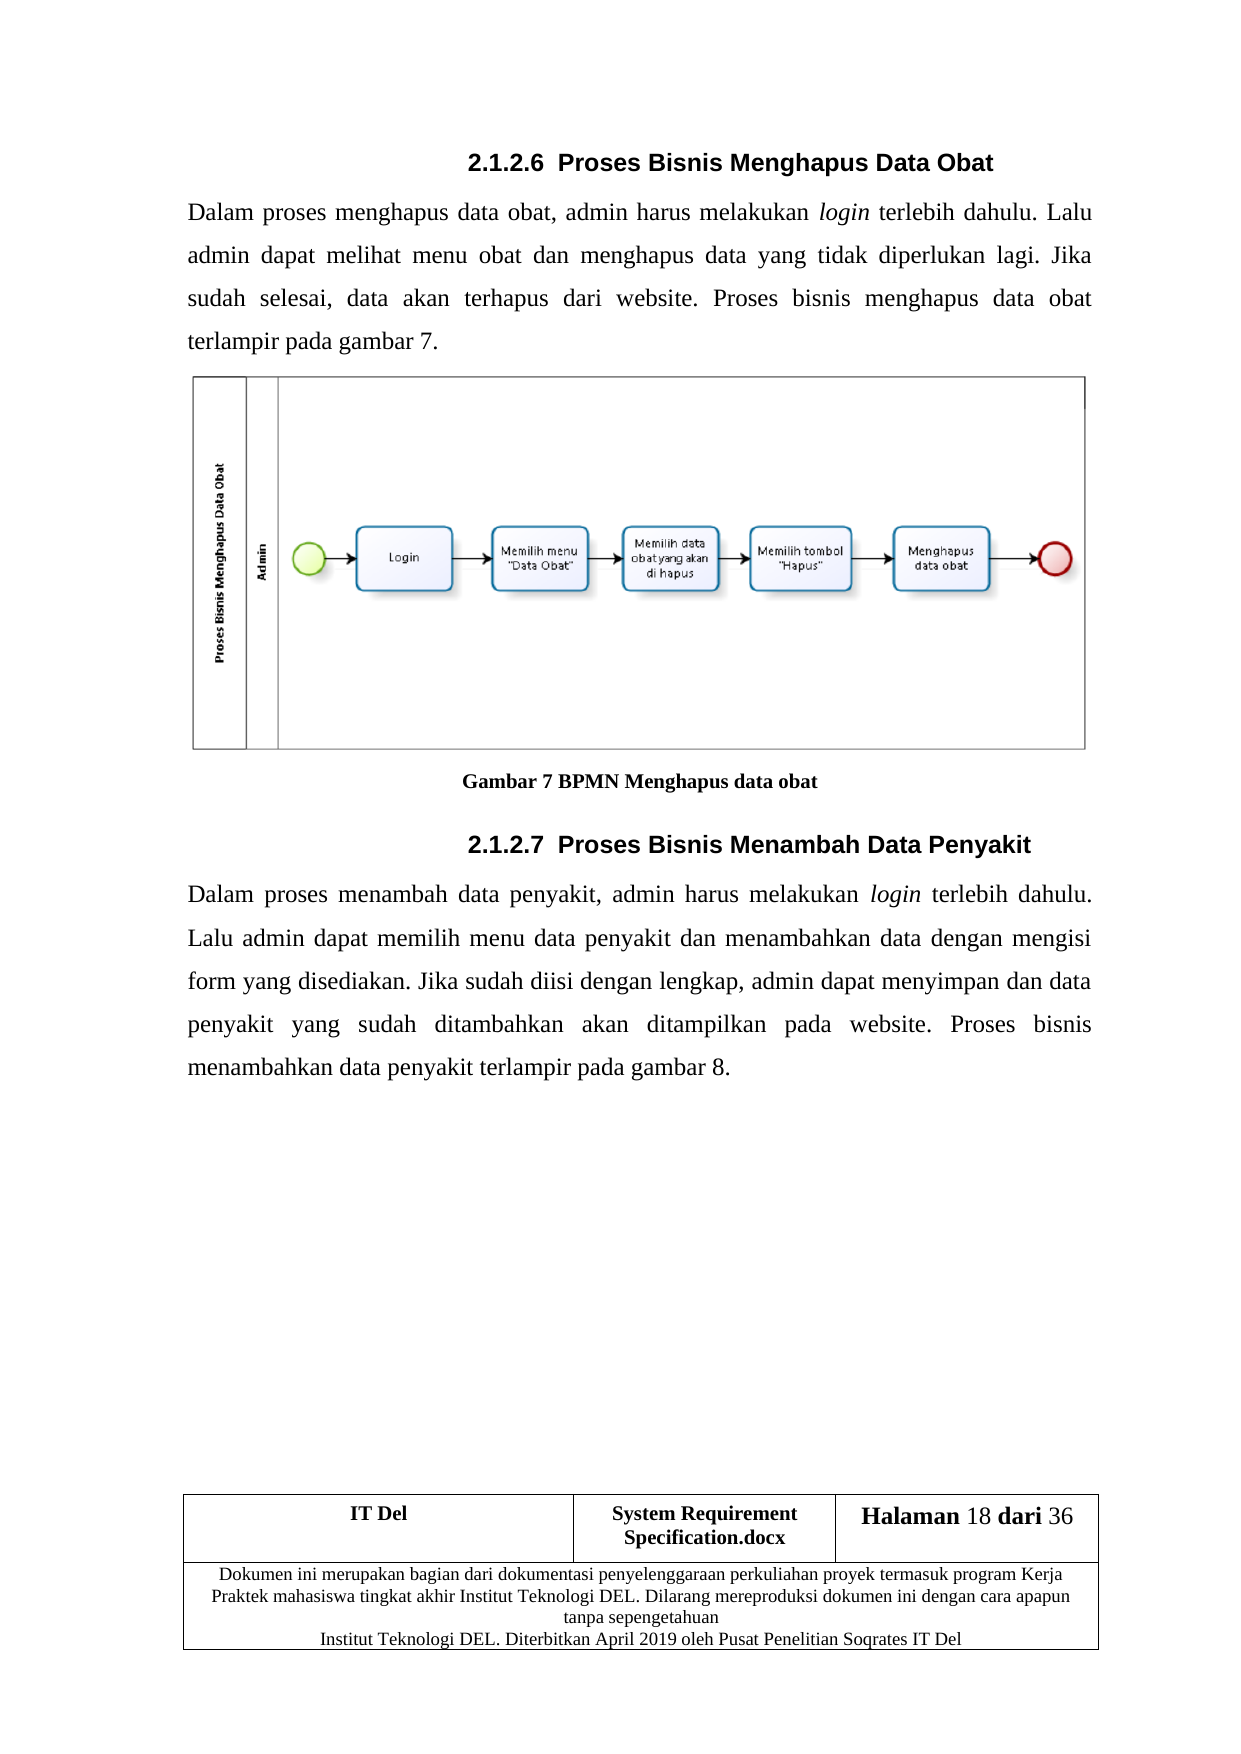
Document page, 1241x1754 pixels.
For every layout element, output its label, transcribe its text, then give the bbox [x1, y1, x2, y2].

subtitle Proses Bisnis Menambah Data Penyakit [468, 830, 1092, 859]
text Dalam proses menambah data penyakit, admin harus melakukan login terlebih dahulu. Lalu admin dapat memilih menu data penyakit dan menambahkan data dengan mengisi form yang disediakan. Jika sudah diisi dengan lengkap, admin dapat menyimpan dan data penyakit yang sudah ditambahkan akan ditampilkan pada website. Proses bisnis menambahkan data penyakit terlampir pada gambar 8. [187, 879, 1092, 1081]
subtitle Proses Bisnis Menghapus Data Obat [468, 148, 1092, 176]
picture [187, 369, 1093, 755]
text Dalam proses menghapus data obat, admin harus melakukan login terlebih dahulu. Lalu admin dapat melihat menu obat dan menghapus data yang tidak diperlukan lagi. Jika sudah selesai, data akan terhapus dari website. Proses bisnis menghapus data obat terlampir pada gambar 7. [187, 197, 1092, 355]
text Gambar 7 BPMN Menghapus data obat [187, 769, 1092, 793]
